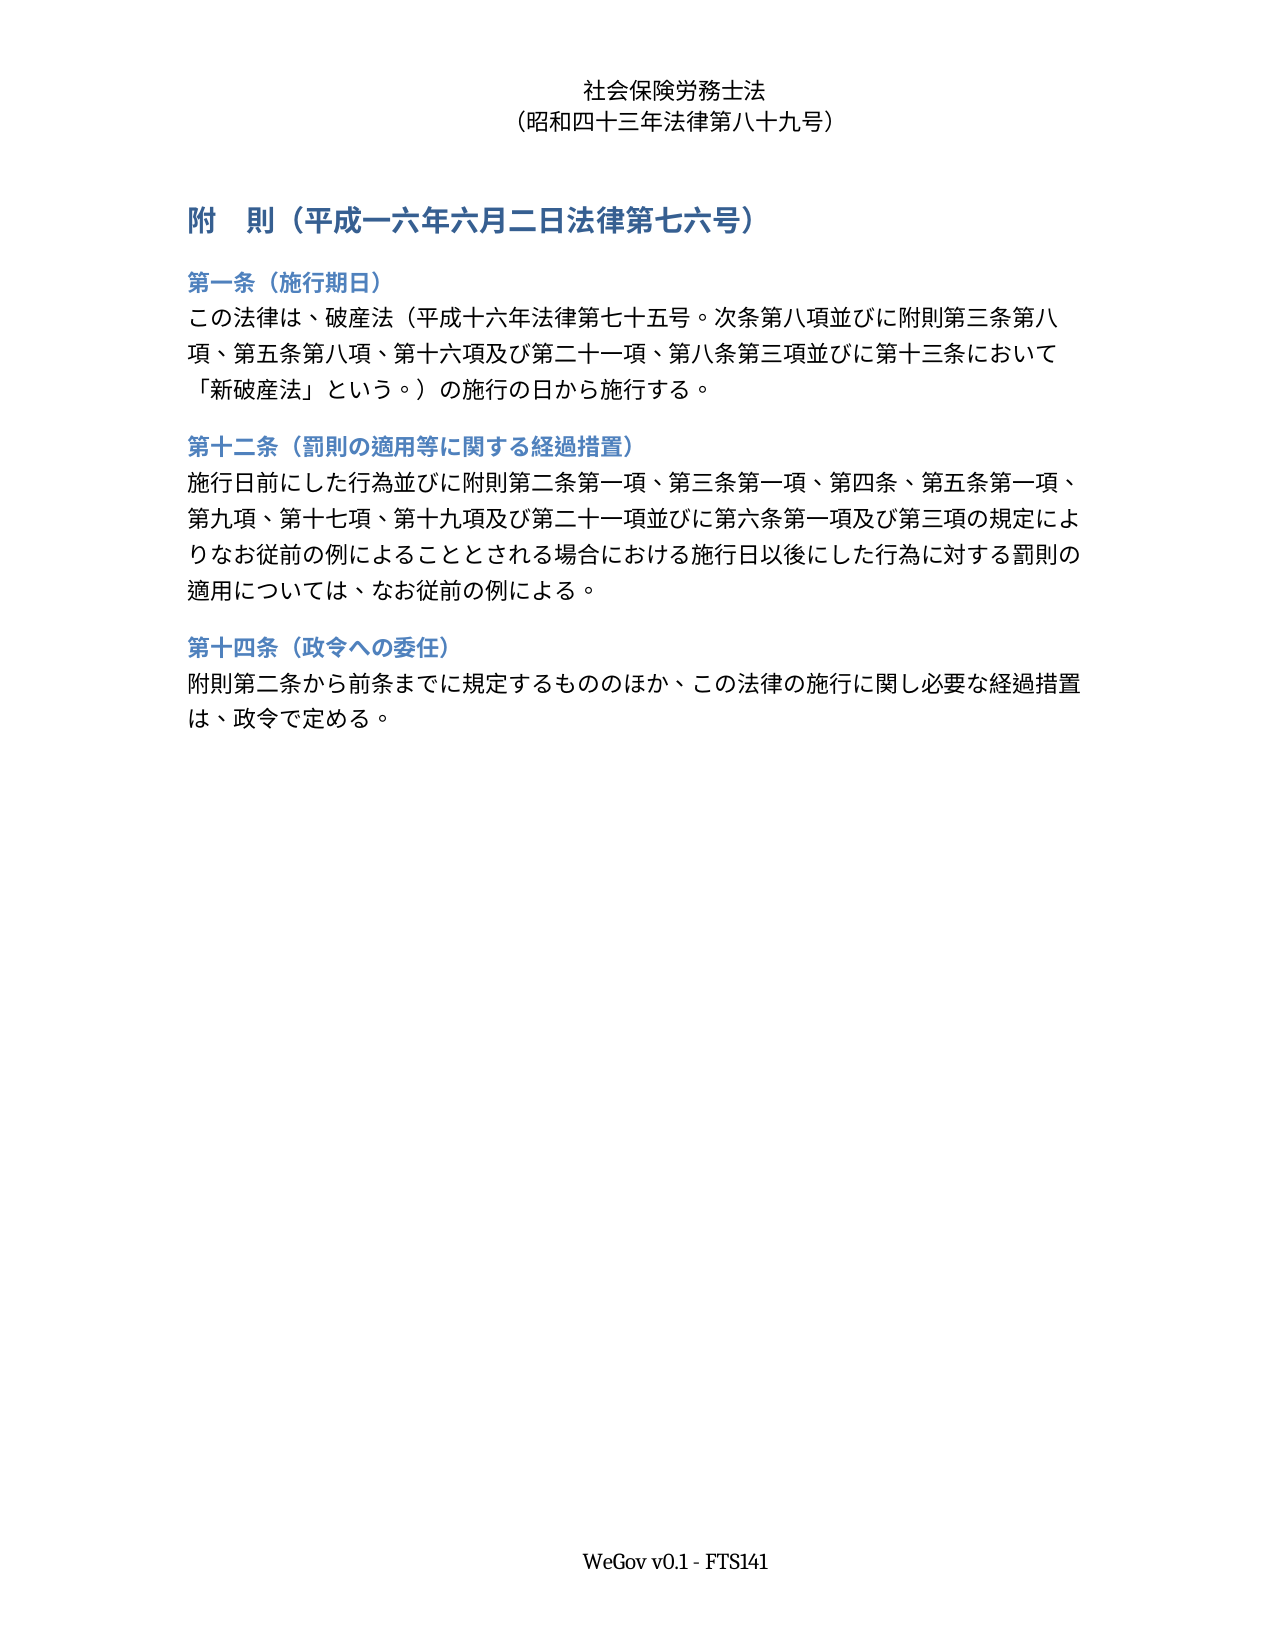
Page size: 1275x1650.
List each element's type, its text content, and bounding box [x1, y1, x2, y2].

subtitle 第一条（施行期日） [187, 266, 1087, 298]
subtitle 第十二条（罰則の適用等に関する経過措置） [187, 431, 1087, 462]
text この法律は、破産法（平成十六年法律第七十五号。次条第八項並びに附則第三条第八項、第五条第八項、第十六項及び第二十一項、第八条第三項並びに第十三条において「新破産法」という。）の施行の日から施行する。 [187, 302, 1087, 406]
text 附則第二条から前条までに規定するもののほか、この法律の施行に関し必要な経過措置は、政令で定める。 [187, 667, 1087, 735]
text 施行日前にした行為並びに附則第二条第一項、第三条第一項、第四条、第五条第一項、第九項、第十七項、第十九項及び第二十一項並びに第六条第一項及び第三項の規定によりなお従前の例によることとされる場合における施行日以後にした行為に対する罰則の適用については、なお従前の例による。 [187, 467, 1087, 606]
subtitle 第十四条（政令への委任） [187, 632, 1087, 663]
subtitle 附 則（平成一六年六月二日法律第七六号） [187, 200, 1087, 240]
